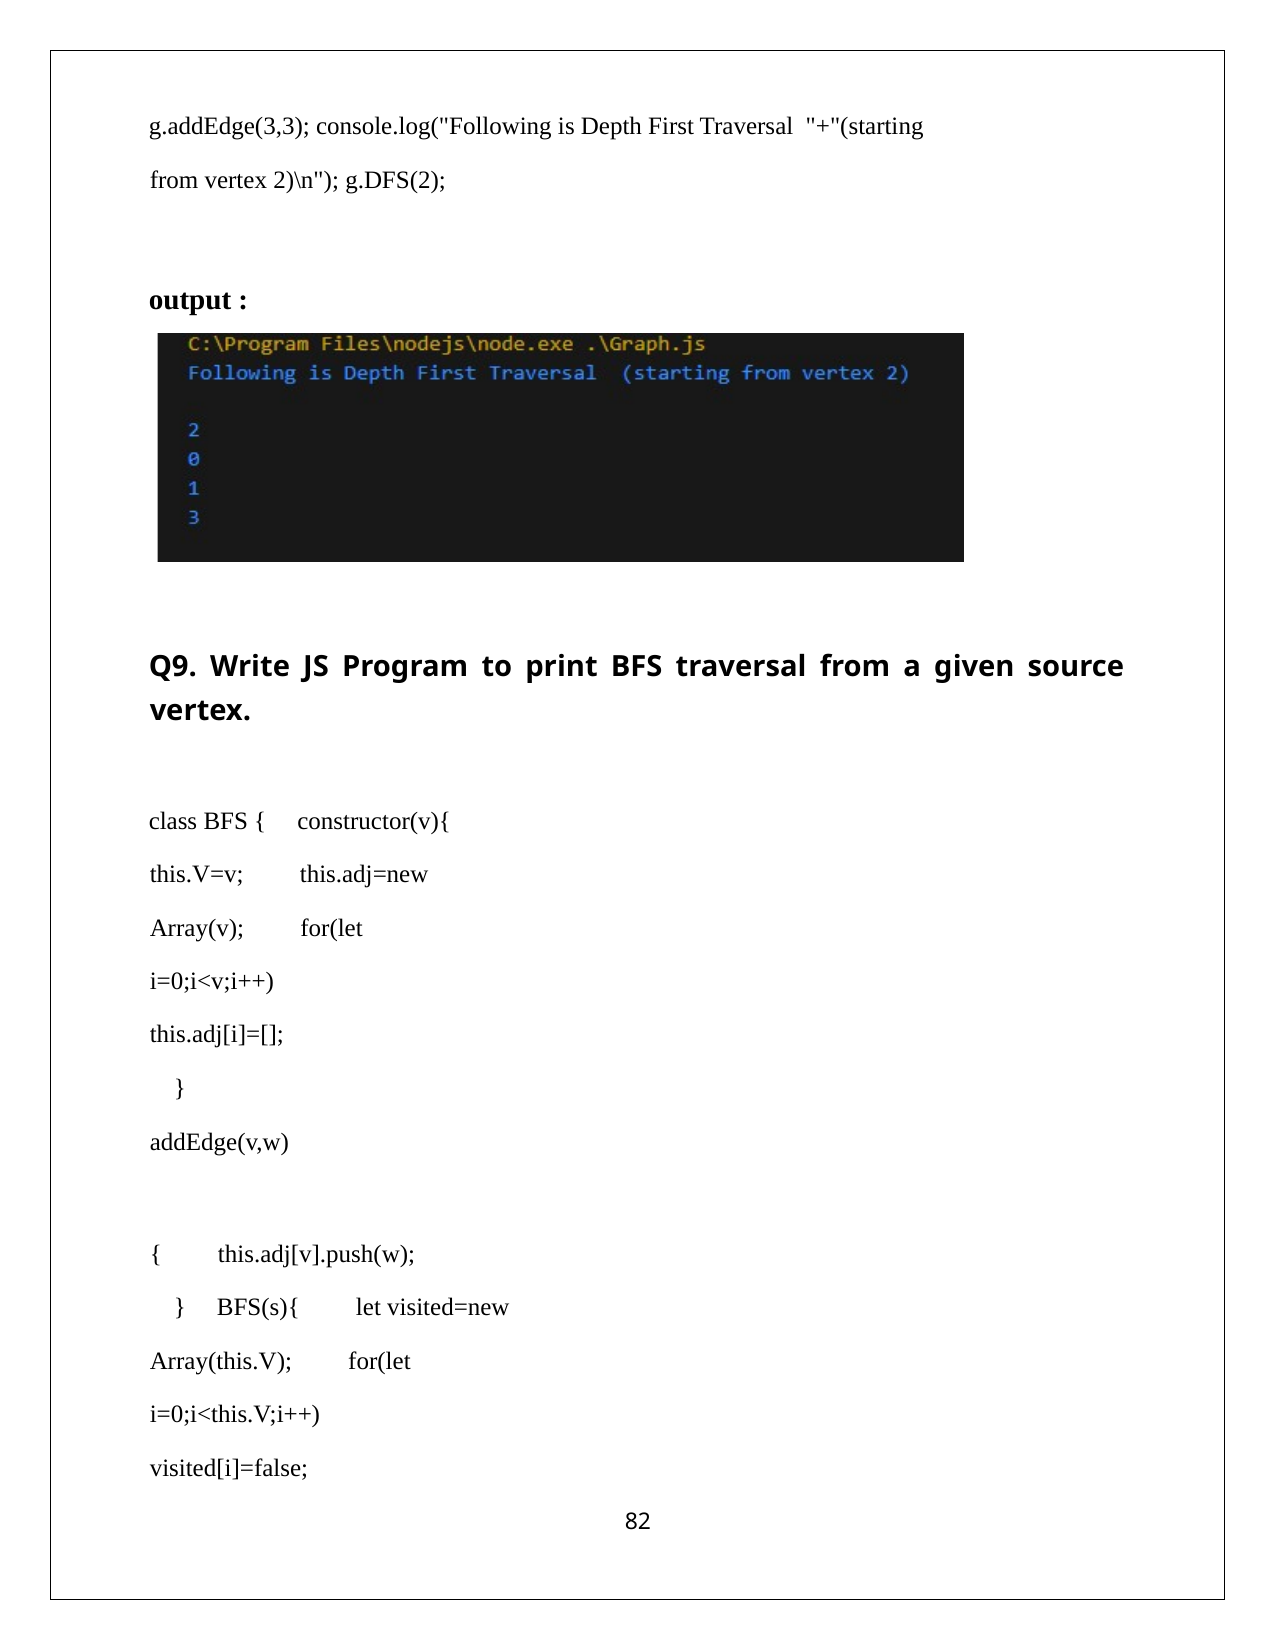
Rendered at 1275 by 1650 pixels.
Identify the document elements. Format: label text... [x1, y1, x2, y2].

text { this.adj[v].push(w); [148, 1181, 427, 1268]
text g.addEdge(3,3); console.log("Following is Depth First Traversal "+"(starting from vertex 2)\n"); g.DFS(2); [148, 111, 962, 193]
text Q9. Write JS Program to print BFS traversal from a given source vertex. [148, 645, 1125, 729]
text } addEdge(v,w) [148, 1073, 349, 1156]
text class BFS { constructor(v){ this.V=v; this.adj=new Array(v); for(let i=0;i<v;i++) this.adj[i]=[]; [148, 806, 459, 1048]
picture [157, 333, 964, 562]
text output : [148, 282, 1133, 316]
text } BFS(s){ let visited=new Array(this.V); for(let i=0;i<this.V;i++) visited[i]=false; [148, 1292, 532, 1481]
